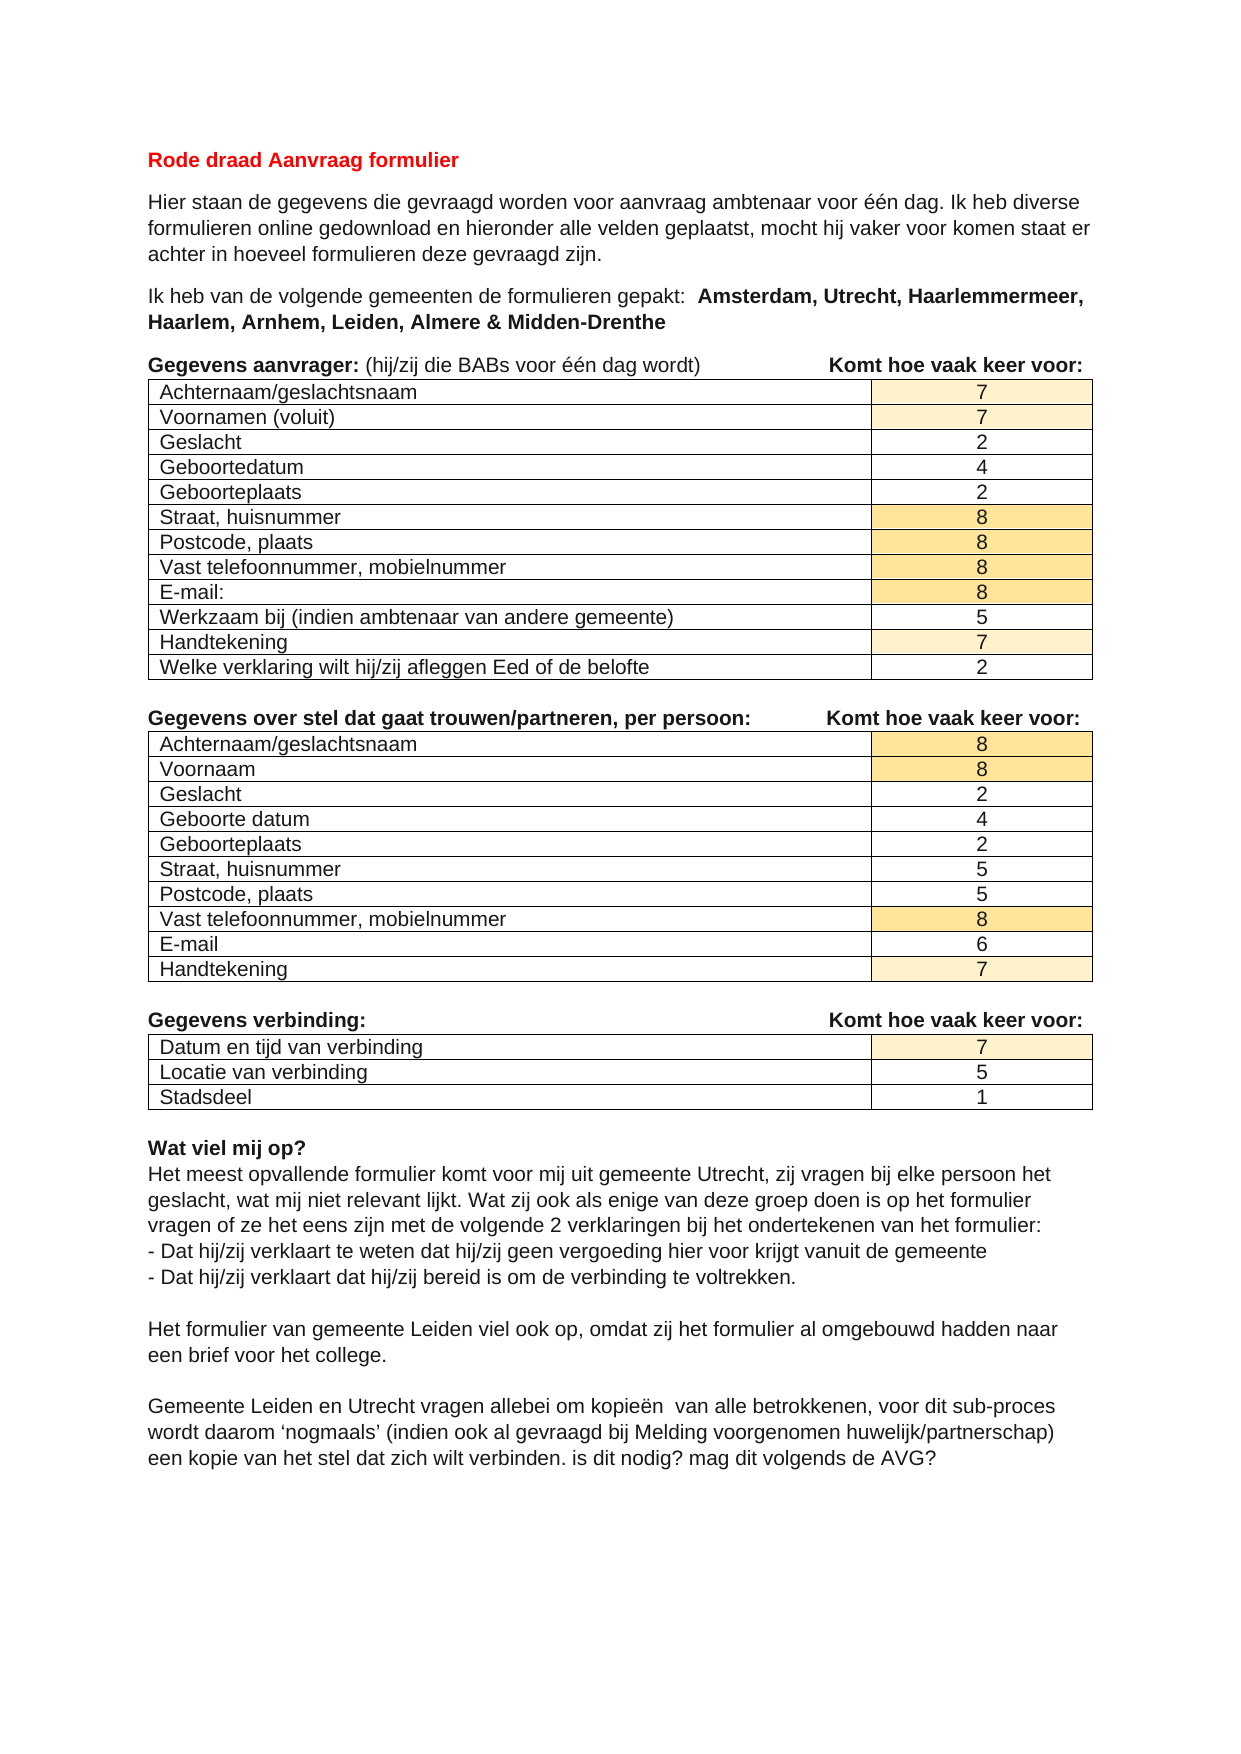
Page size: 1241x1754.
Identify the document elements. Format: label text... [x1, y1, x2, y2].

table_cell Straat, huisnummer [149, 505, 871, 528]
table_header 8 [872, 732, 1092, 756]
text Wat viel mij op? [148, 1136, 1093, 1160]
table_cell Handtekening [149, 957, 871, 981]
table_cell Vast telefoonnummer, mobielnummer [149, 555, 871, 578]
text Gegevens aanvrager: (hij/zij die BABs voor één dag wordt) Komt hoe vaak keer voor: [148, 353, 1093, 377]
text Gegevens over stel dat gaat trouwen/partneren, per persoon: Komt hoe vaak keer voor: [148, 705, 1093, 729]
table_cell Geslacht [149, 782, 871, 806]
table_cell 8 [872, 907, 1092, 931]
table_cell Stadsdeel [149, 1085, 871, 1109]
text Hier staan de gegevens die gevraagd worden voor aanvraag ambtenaar voor één dag. Ik heb diverse formulieren online gedownload en hieronder alle velden geplaatst, mocht hij vaker voor komen staat er achter in hoeveel formulieren deze gevraagd zijn. [148, 190, 1093, 266]
table_cell 2 [872, 782, 1092, 806]
table_cell Geslacht [149, 430, 871, 453]
table_cell 7 [872, 405, 1092, 428]
table_cell 4 [872, 455, 1092, 478]
table_cell Postcode, plaats [149, 530, 871, 553]
table_cell 8 [872, 530, 1092, 553]
text Het formulier van gemeente Leiden viel ook op, omdat zij het formulier al omgebouwd hadden naar een brief voor het college. [148, 1317, 1093, 1366]
table_cell 5 [872, 857, 1092, 881]
table_cell 7 [872, 957, 1092, 981]
text Het meest opvallende formulier komt voor mij uit gemeente Utrecht, zij vragen bij elke persoon het geslacht, wat mij niet relevant lijkt. Wat zij ook als enige van deze groep doen is op het formulier vragen of ze het eens zijn met de volgende 2 verklaringen bij het ondertekenen van het formulier: [148, 1162, 1093, 1237]
table_cell Geboorteplaats [149, 480, 871, 503]
table_cell E-mail [149, 932, 871, 956]
table_cell Geboorteplaats [149, 832, 871, 856]
table_cell 8 [872, 580, 1092, 603]
table_cell 5 [872, 882, 1092, 906]
text Gemeente Leiden en Utrecht vragen allebei om kopieën van alle betrokkenen, voor dit sub-proces wordt daarom ‘nogmaals’ (indien ook al gevraagd bij Melding voorgenomen huwelijk/partnerschap) een kopie van het stel dat zich wilt verbinden. is dit nodig? mag dit volgends de AVG? [148, 1394, 1093, 1470]
table_cell Voornaam [149, 757, 871, 781]
table_cell 8 [872, 505, 1092, 528]
table_cell 5 [872, 605, 1092, 628]
text Ik heb van de volgende gemeenten de formulieren gepakt: Amsterdam, Utrecht, Haarlemmermeer, Haarlem, Arnhem, Leiden, Almere & Midden-Drenthe [148, 284, 1093, 334]
table_cell 1 [872, 1085, 1092, 1109]
table_cell 4 [872, 807, 1092, 831]
table_cell 7 [872, 630, 1092, 653]
table_cell Vast telefoonnummer, mobielnummer [149, 907, 871, 931]
table_cell 2 [872, 832, 1092, 856]
table_cell Straat, huisnummer [149, 857, 871, 881]
table_cell 5 [872, 1060, 1092, 1084]
table_header Achternaam/geslachtsnaam [149, 732, 871, 756]
table_cell 8 [872, 555, 1092, 578]
table_cell E-mail: [149, 580, 871, 603]
table_cell Postcode, plaats [149, 882, 871, 906]
table_cell 6 [872, 932, 1092, 956]
table_header Achternaam/geslachtsnaam [149, 380, 871, 403]
text - Dat hij/zij verklaart dat hij/zij bereid is om de verbinding te voltrekken. [148, 1265, 1093, 1289]
text Gegevens verbinding: Komt hoe vaak keer voor: [148, 1008, 1093, 1032]
table_cell 2 [872, 480, 1092, 503]
table_cell 8 [872, 757, 1092, 781]
table_header 7 [872, 380, 1092, 403]
table_header Datum en tijd van verbinding [149, 1035, 871, 1059]
table_header 7 [872, 1035, 1092, 1059]
table_cell Handtekening [149, 630, 871, 653]
table_cell Voornamen (voluit) [149, 405, 871, 428]
table_cell Werkzaam bij (indien ambtenaar van andere gemeente) [149, 605, 871, 628]
text - Dat hij/zij verklaart te weten dat hij/zij geen vergoeding hier voor krijgt vanuit de gemeente [148, 1239, 1093, 1263]
table_cell Welke verklaring wilt hij/zij afleggen Eed of de belofte [149, 655, 871, 678]
table_cell Locatie van verbinding [149, 1060, 871, 1084]
table_cell Geboorte datum [149, 807, 871, 831]
table_cell Geboortedatum [149, 455, 871, 478]
table_cell 2 [872, 430, 1092, 453]
table_cell 2 [872, 655, 1092, 678]
text Rode draad Aanvraag formulier [148, 148, 1093, 172]
